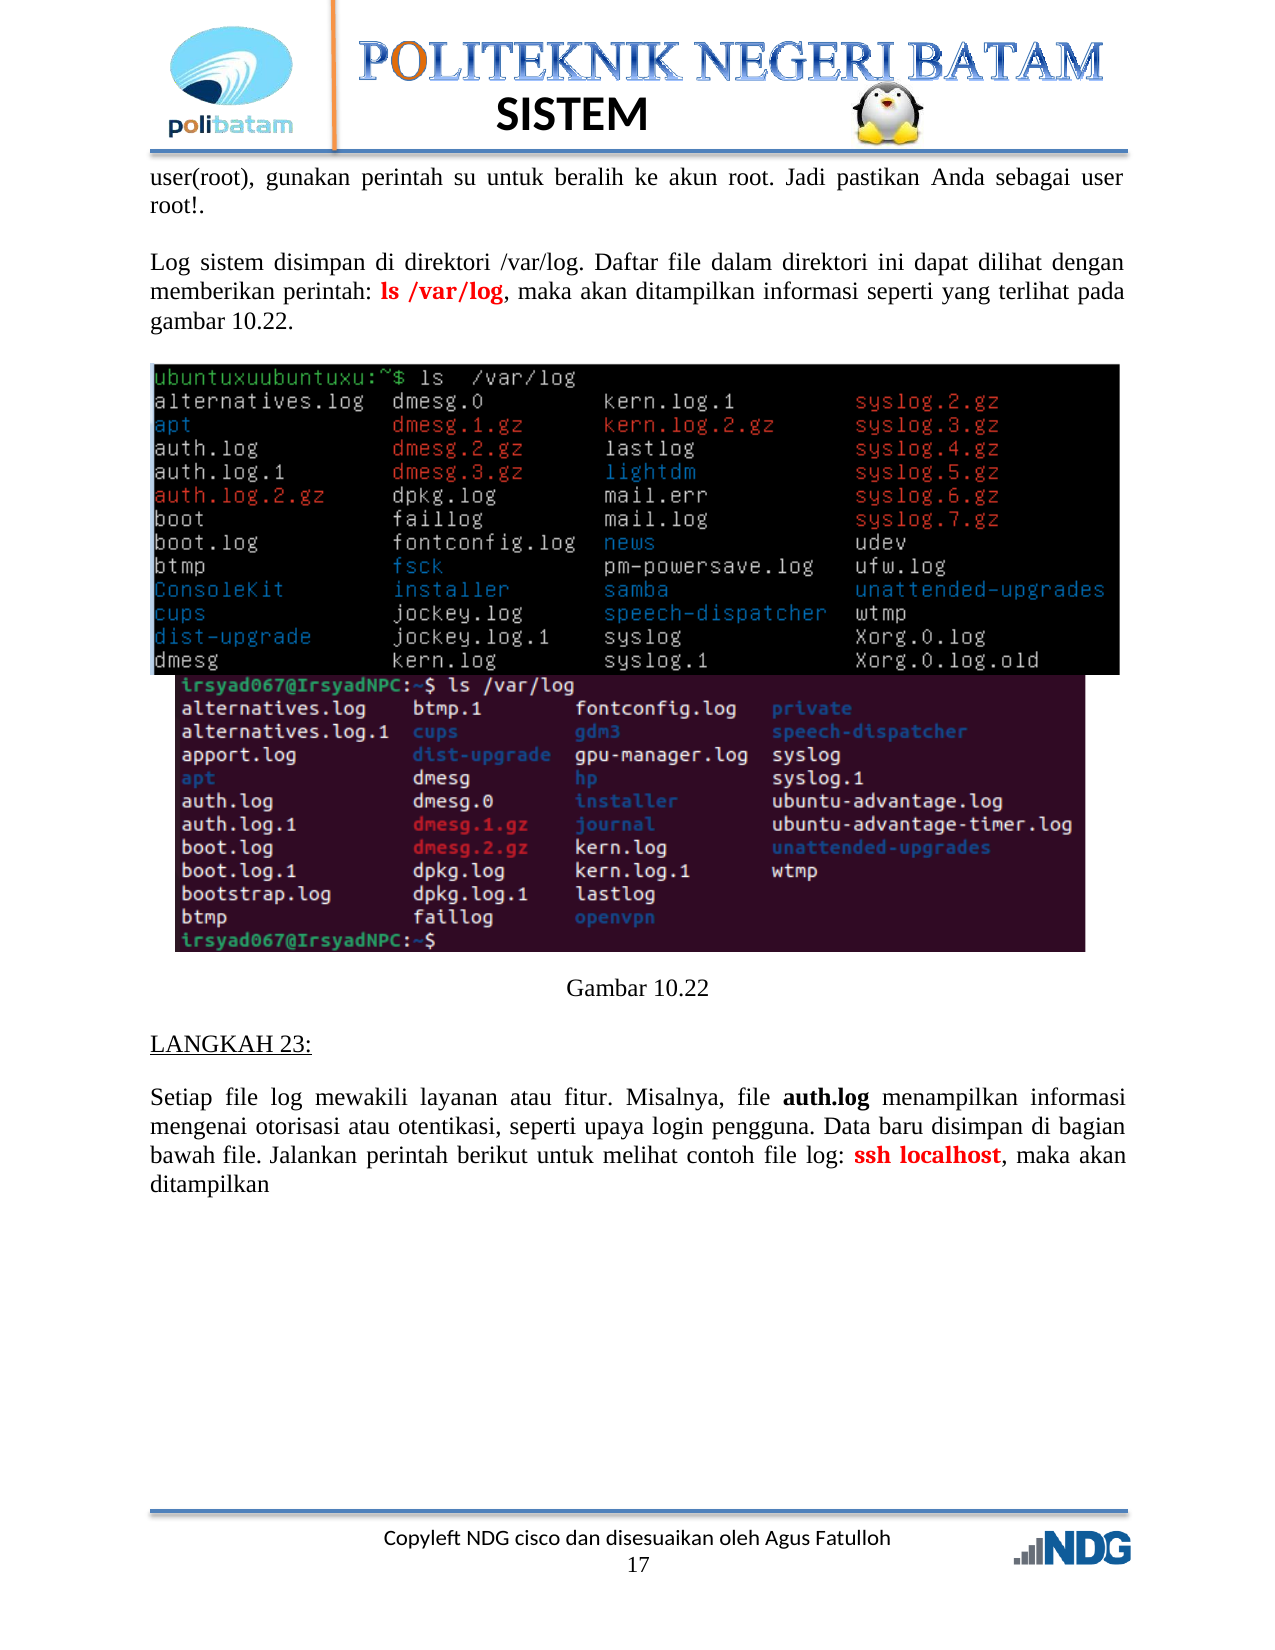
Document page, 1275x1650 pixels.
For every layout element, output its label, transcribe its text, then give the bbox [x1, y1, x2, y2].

picture [1018, 44, 1051, 78]
picture [1037, 41, 1103, 76]
picture [168, 25, 293, 138]
picture [150, 363, 1120, 952]
text Log sistem disimpan di direktori /var/log. Daftar file dalam direktori ini dapat dilihat dengan memberikan perintah: ls /var/log, maka akan ditampilkan informasi seperti yang terlihat pada gambar 10.22. [150, 247, 1126, 334]
picture [142, 0, 1138, 165]
picture [1013, 1530, 1131, 1565]
picture [1030, 54, 1037, 63]
picture [1061, 44, 1082, 78]
picture [958, 54, 965, 63]
picture [144, 1507, 1133, 1522]
text Setiap file log mewakili layanan atau fitur. Misalnya, file auth.log menampilkan informasi mengenai otorisasi atau otentikasi, seperti upaya login pengguna. Data baru disimpan di bagian bawah file. Jalankan perintah berikut untuk melihat contoh file log: ssh localhost, maka akan ditampilkan [150, 1082, 1126, 1198]
picture [1090, 44, 1098, 78]
text LANGKAH 23: [150, 1029, 1142, 1058]
text Gambar 10.22 [142, 973, 1133, 1002]
picture [947, 44, 980, 78]
picture [1098, 46, 1103, 76]
